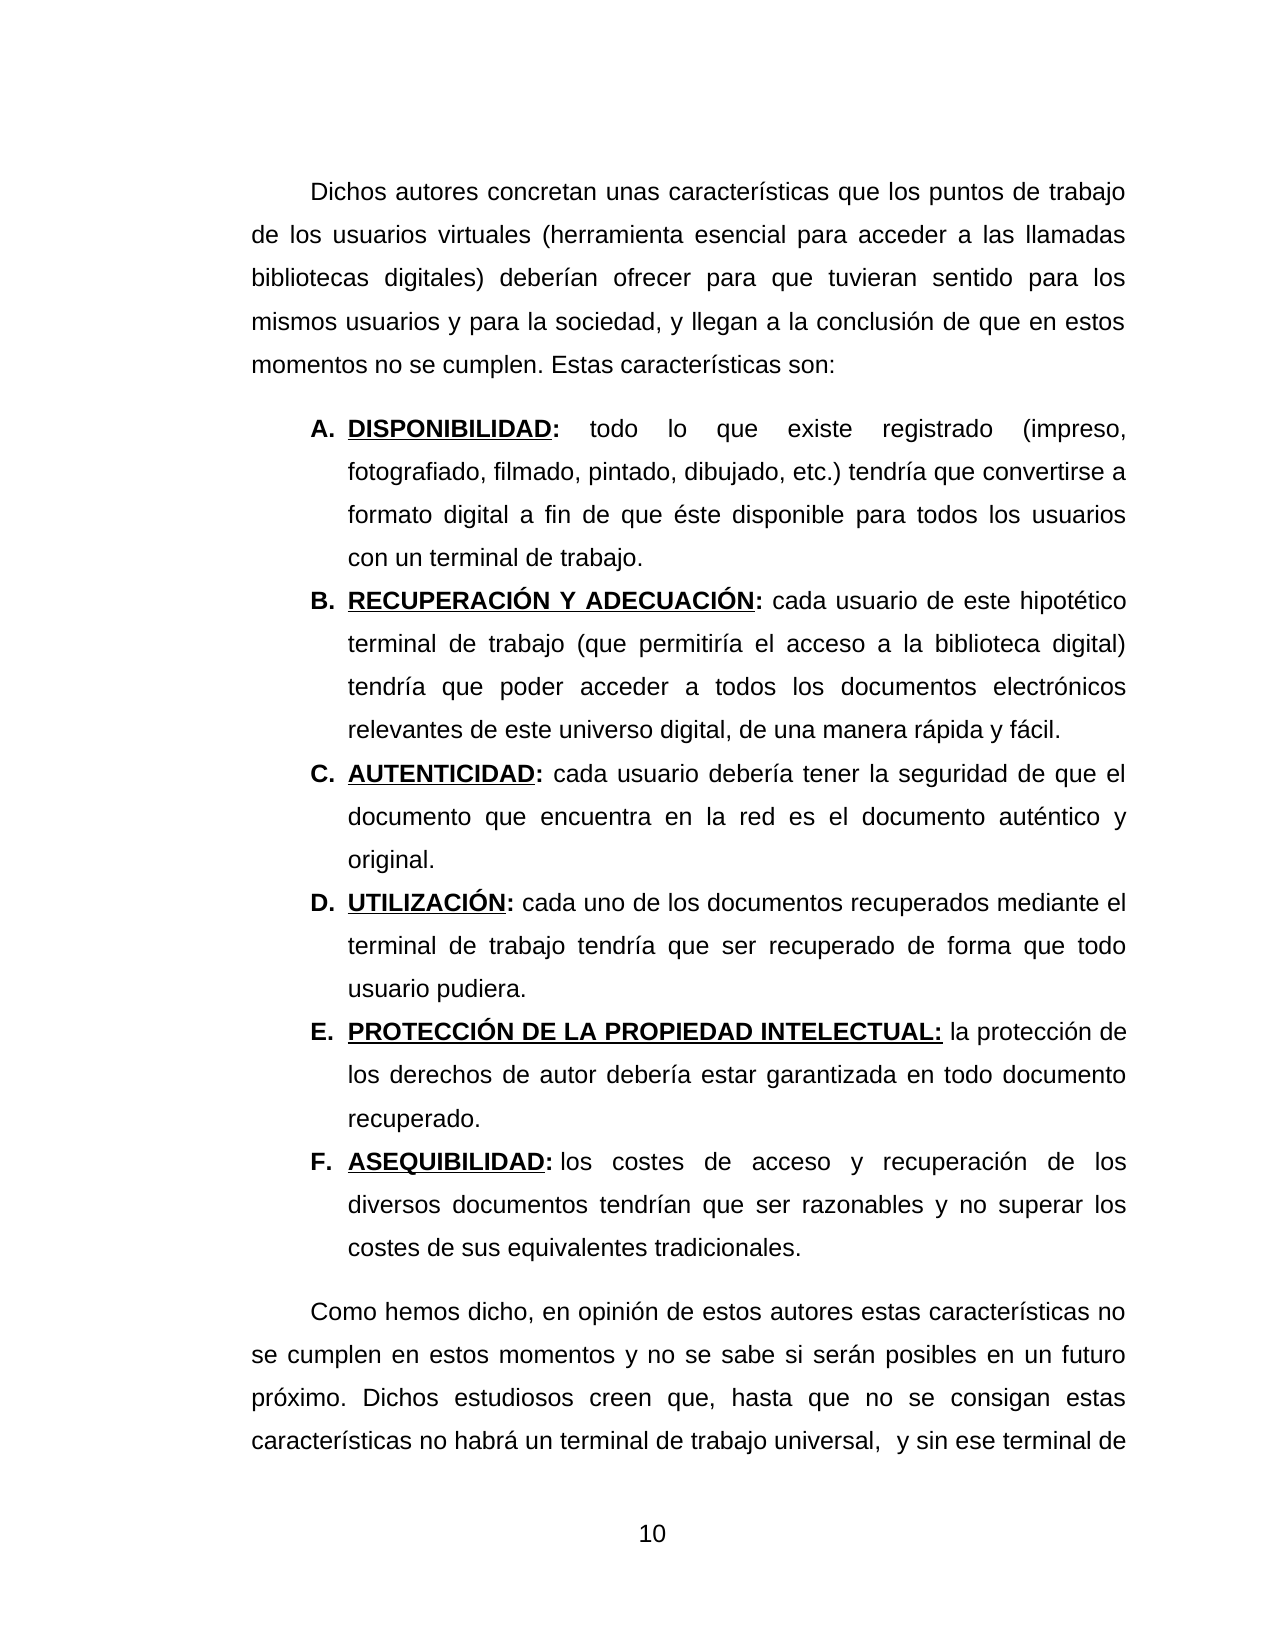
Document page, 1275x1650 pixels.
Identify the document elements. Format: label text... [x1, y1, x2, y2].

list ASEQUIBILIDAD: los costes de acceso y recuperación de los diversos documentos tendrían que ser razonables y no superar los costes de sus equivalentes tradicionales. [310, 1147, 1127, 1262]
list PROTECCIÓN DE LA PROPIEDAD INTELECTUAL: la protección de los derechos de autor debería estar garantizada en todo documento recuperado. [310, 1017, 1127, 1132]
list RECUPERACIÓN Y ADECUACIÓN: cada usuario de este hipotético terminal de trabajo (que permitiría el acceso a la biblioteca digital) tendría que poder acceder a todos los documentos electrónicos relevantes de este universo digital, de una manera rápida y fácil. [310, 586, 1127, 744]
text Dichos autores concretan unas características que los puntos de trabajo de los usuarios virtuales (herramienta esencial para acceder a las llamadas bibliotecas digitales) deberían ofrecer para que tuvieran sentido para los mismos usuarios y para la sociedad, y llegan a la conclusión de que en estos momentos no se cumplen. Estas características son: [251, 177, 1127, 378]
list UTILIZACIÓN: cada uno de los documentos recuperados mediante el terminal de trabajo tendría que ser recuperado de forma que todo usuario pudiera. [310, 888, 1127, 1003]
list DISPONIBILIDAD: todo lo que existe registrado (impreso, fotografiado, filmado, pintado, dibujado, etc.) tendría que convertirse a formato digital a fin de que éste disponible para todos los usuarios con un terminal de trabajo. [310, 414, 1127, 572]
list AUTENTICIDAD: cada usuario debería tener la seguridad de que el documento que encuentra en la red es el documento auténtico y original. [310, 759, 1127, 874]
